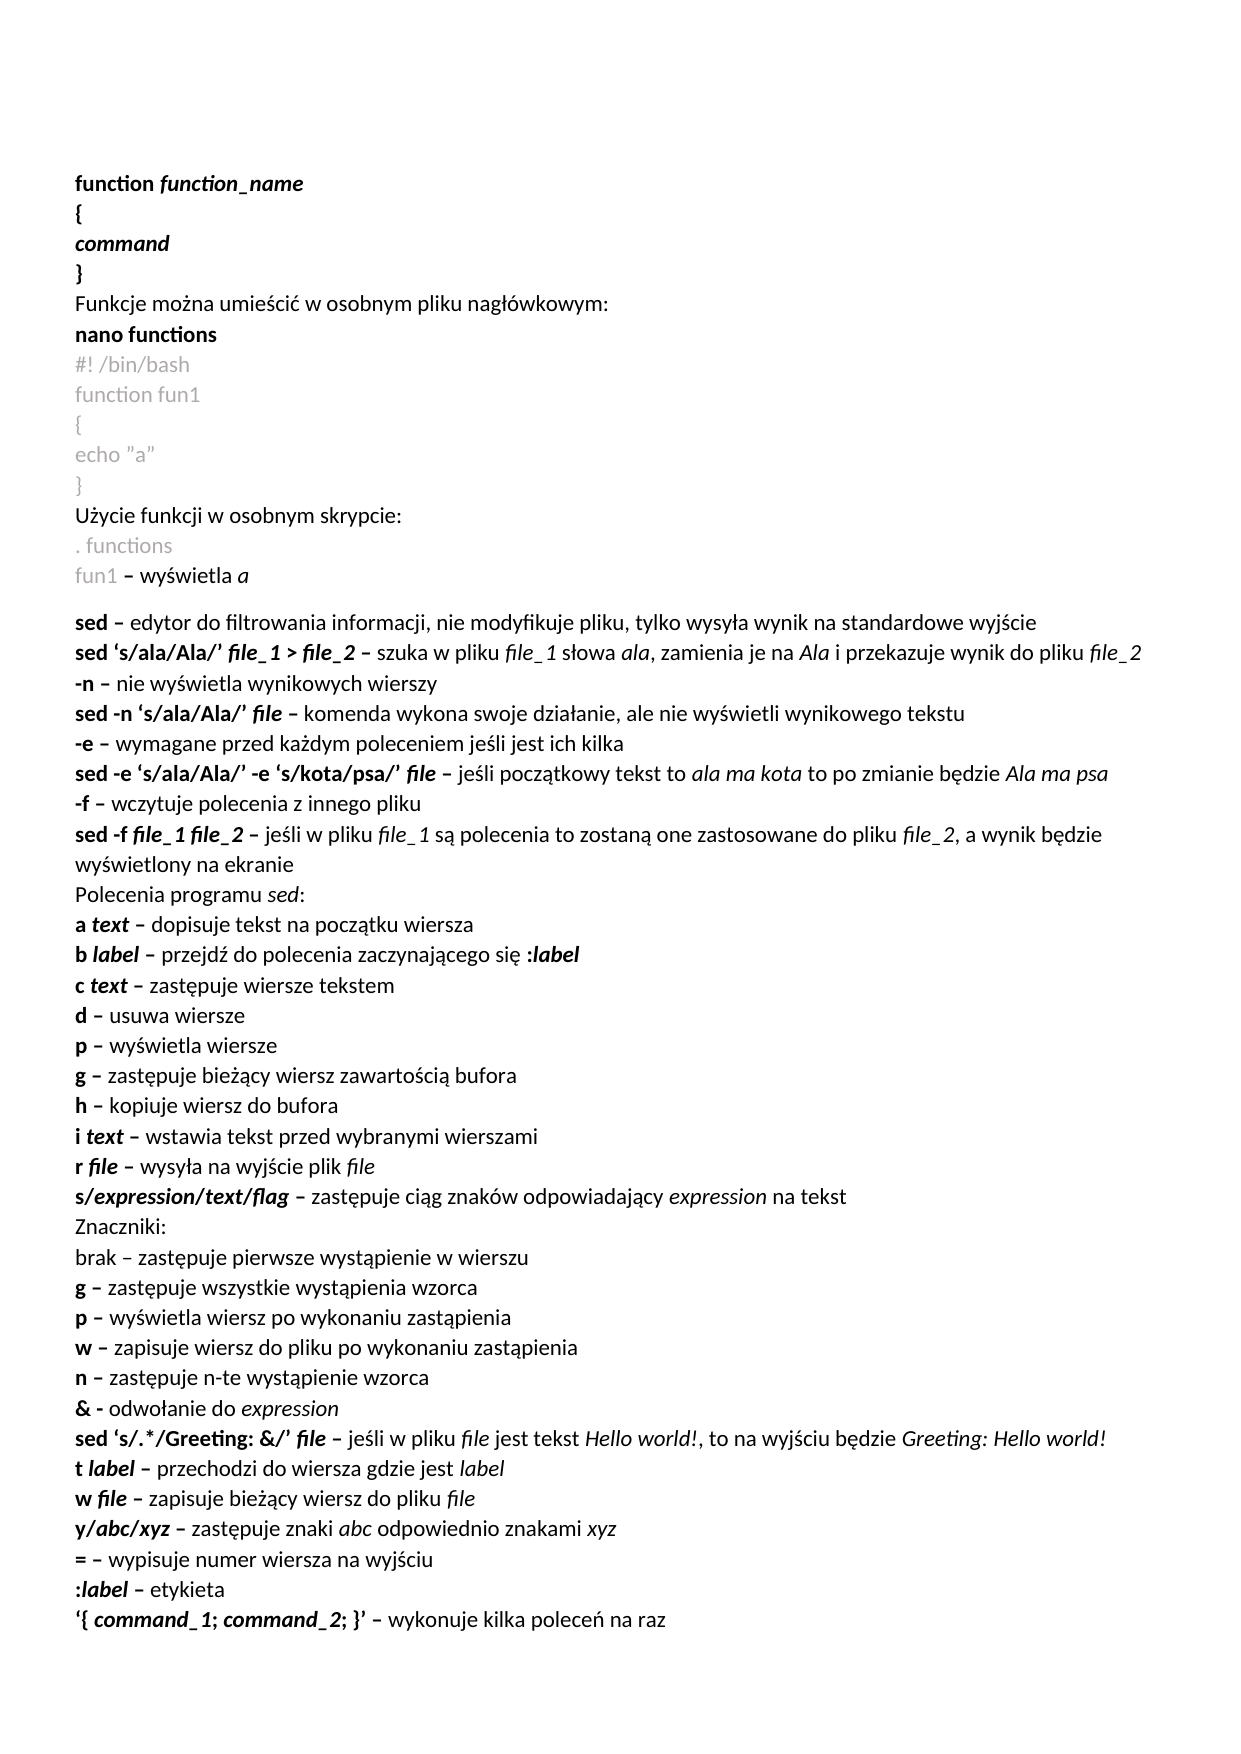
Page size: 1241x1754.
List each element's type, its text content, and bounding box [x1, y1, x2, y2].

text function function_name { command } Funkcje można umieścić w osobnym pliku nagłówkowym: nano functions #! /bin/bash function fun1 { echo ”a” } Użycie funkcji w osobnym skrypcie: . functions fun1 – wyświetla a [75, 169, 1165, 589]
